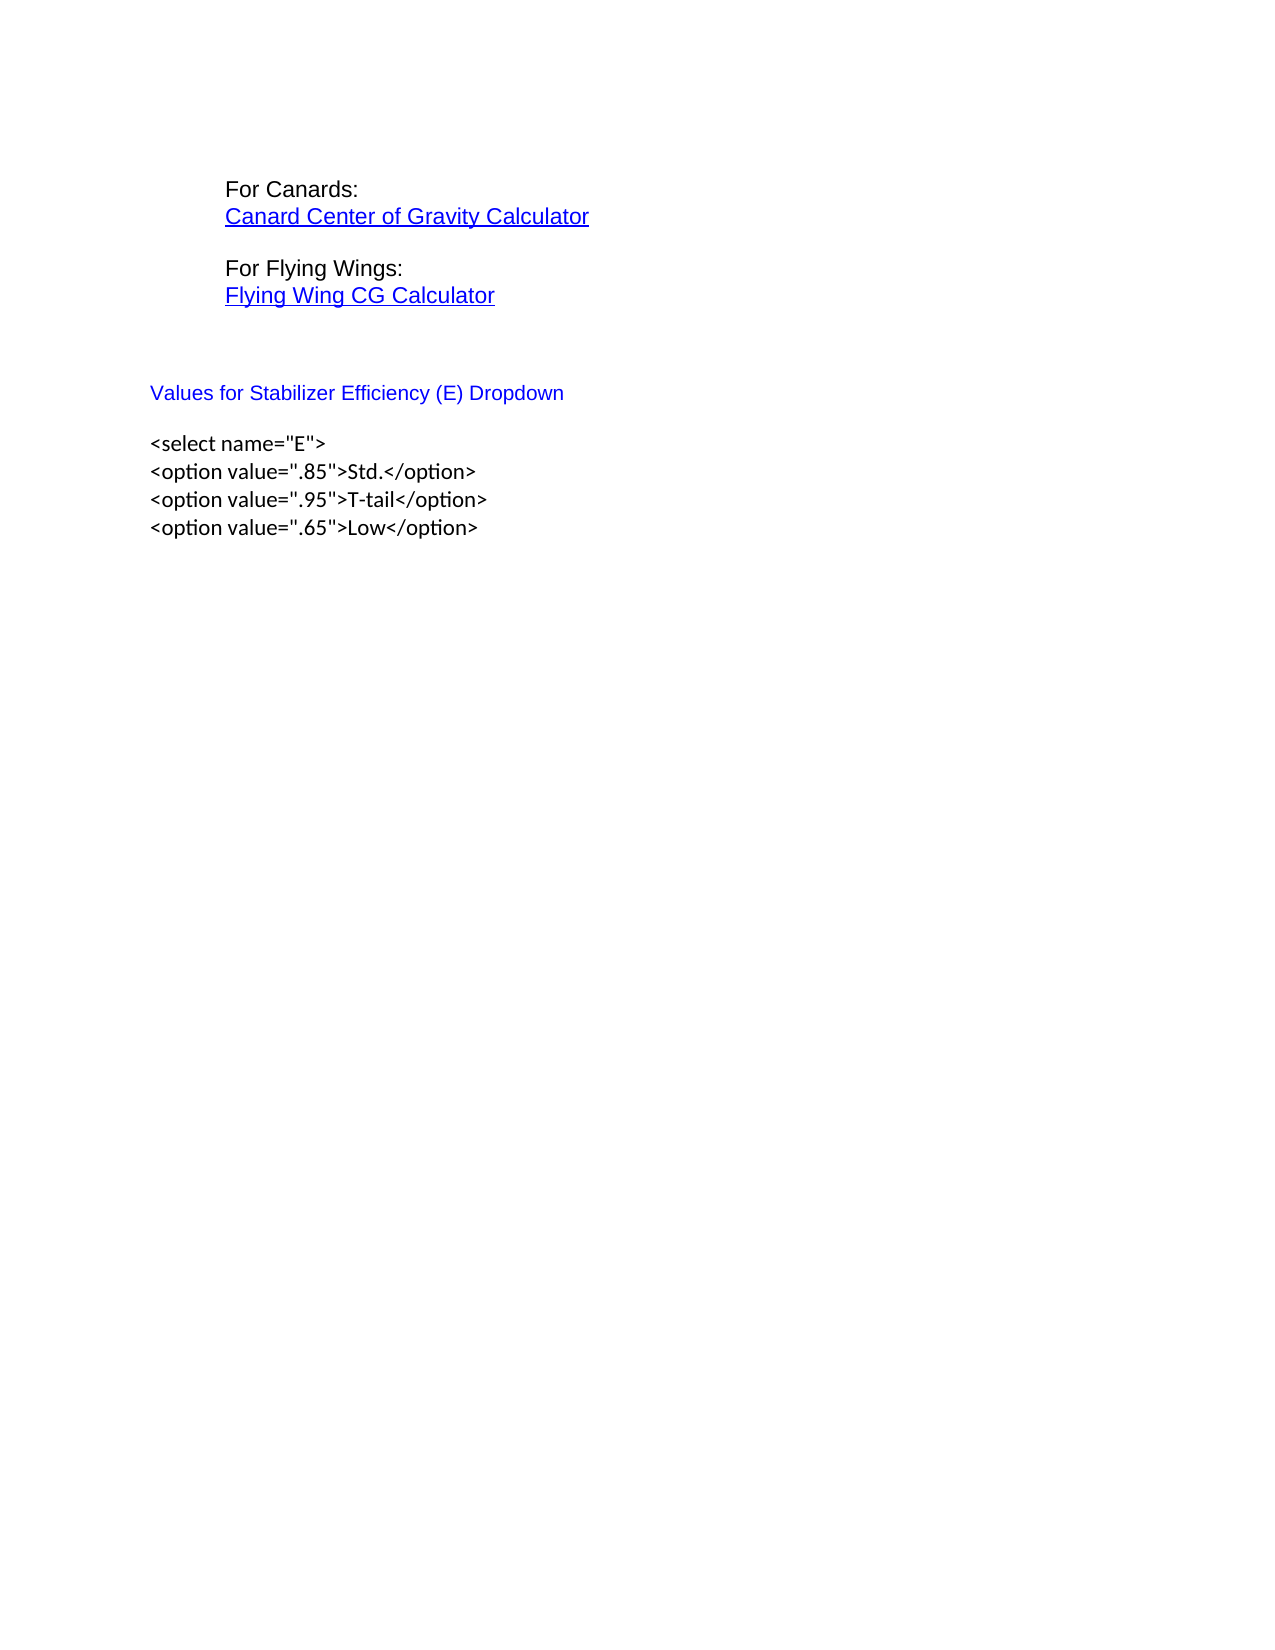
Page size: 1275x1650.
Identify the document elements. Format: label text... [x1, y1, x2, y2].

text <option value=".65">Low</option> [150, 513, 1125, 541]
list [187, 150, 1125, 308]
text Values for Stabilizer Efficiency (E) Dropdown [150, 381, 1125, 405]
text <option value=".95">T-tail</option> [150, 485, 1125, 513]
text <select name="E"> [150, 429, 1125, 457]
text <option value=".85">Std.</option> [150, 457, 1125, 485]
